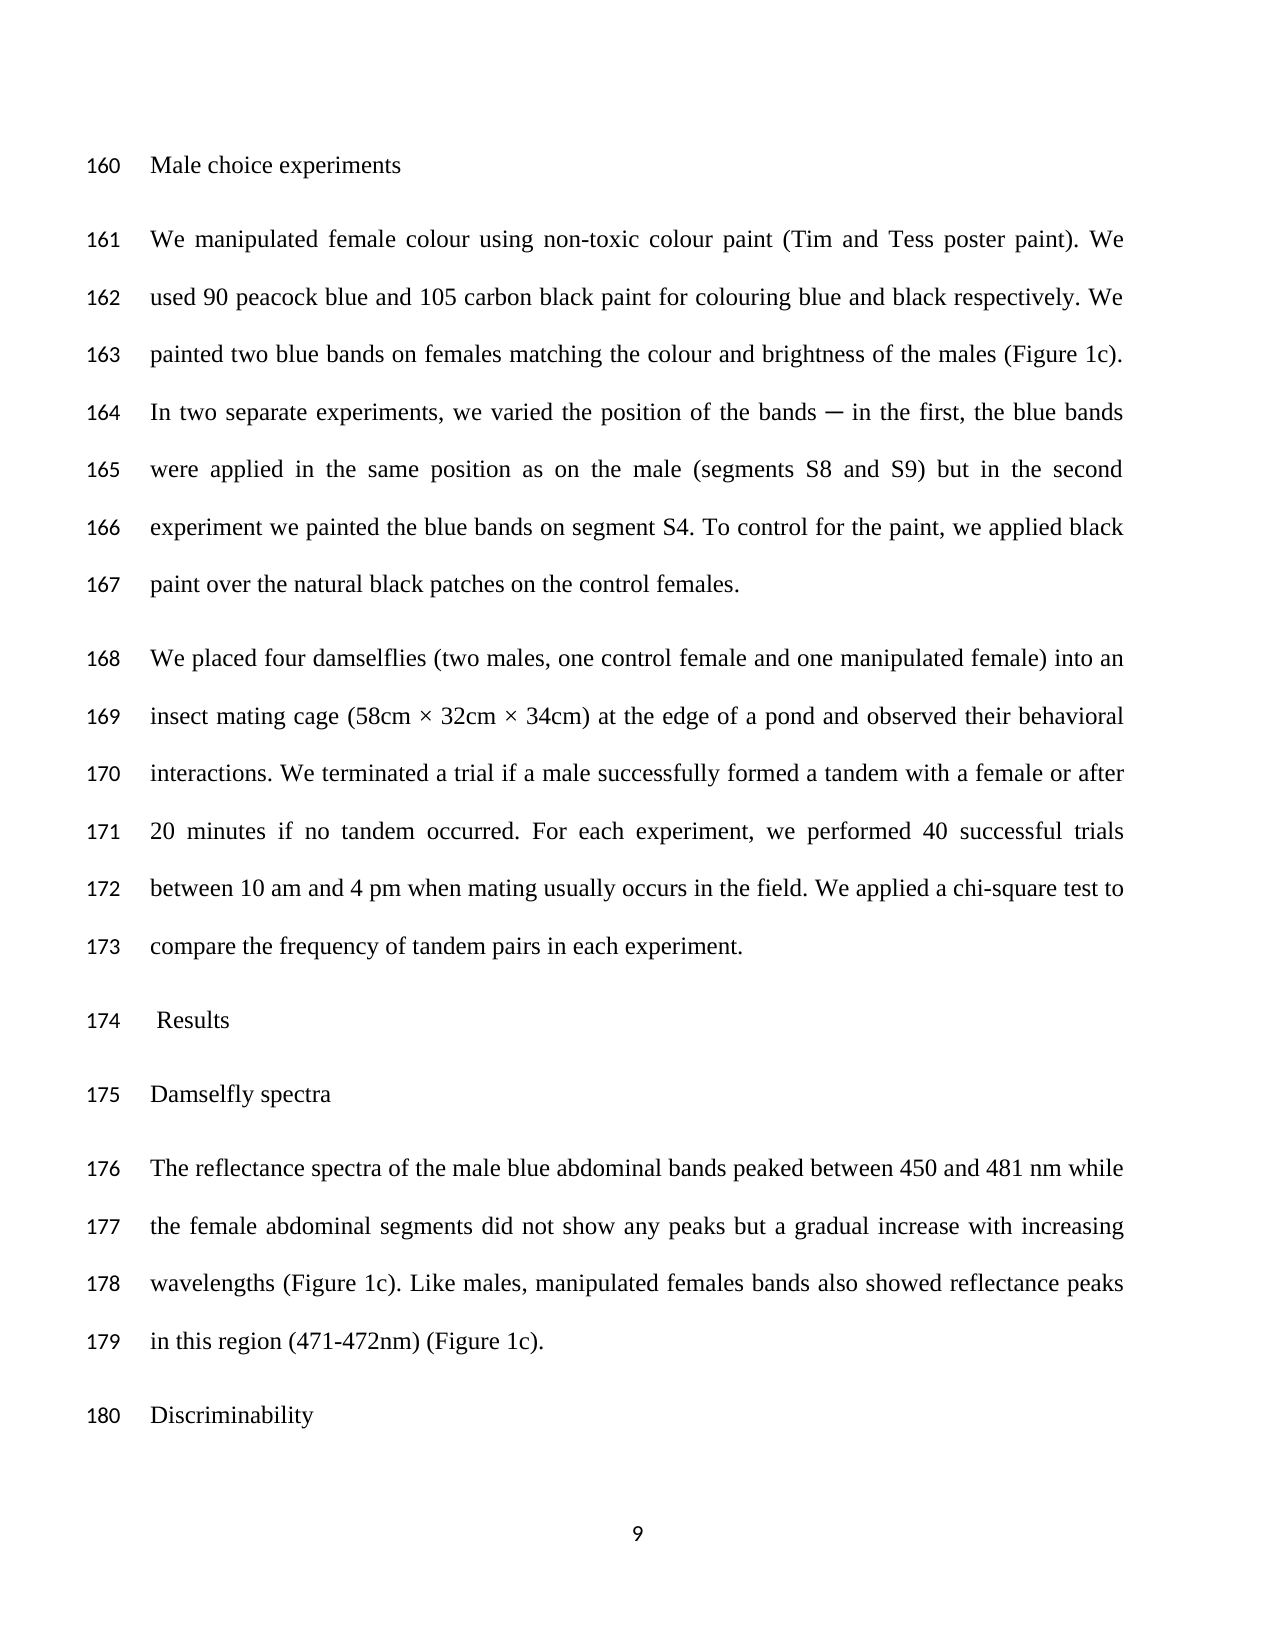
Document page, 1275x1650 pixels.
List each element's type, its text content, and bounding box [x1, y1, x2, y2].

text Discriminability [150, 1400, 1125, 1429]
text The reflectance spectra of the male blue abdominal bands peaked between 450 and 481 nm while the female abdominal segments did not show any peaks but a gradual increase with increasing wavelengths (Figure 1c). Like males, manipulated females bands also showed reflectance peaks in this region (471-472nm) (Figure 1c). [150, 1153, 1125, 1354]
text We manipulated female colour using non-toxic colour paint (Tim and Tess poster paint). We used 90 peacock blue and 105 carbon black paint for colouring blue and black respectively. We painted two blue bands on females matching the colour and brightness of the males (Figure 1c). In two separate experiments, we varied the position of the bands ─ in the first, the blue bands were applied in the same position as on the male (segments S8 and S9) but in the second experiment we painted the blue bands on segment S4. To control for the paint, we applied black paint over the natural black patches on the control females. [150, 224, 1125, 598]
text We placed four damselflies (two males, one control female and one manipulated female) into an insect mating cage (58cm × 32cm × 34cm) at the edge of a pond and observed their behavioral interactions. We terminated a trial if a male successfully formed a tandem with a female or after 20 minutes if no tandem occurred. For each experiment, we performed 40 successful trials between 10 am and 4 pm when mating usually occurs in the field. We applied a chi-square test to compare the frequency of tandem pairs in each experiment. [150, 643, 1125, 959]
text Results [150, 1005, 1125, 1034]
text Damselfly spectra [150, 1079, 1125, 1108]
text Male choice experiments [150, 150, 1125, 179]
